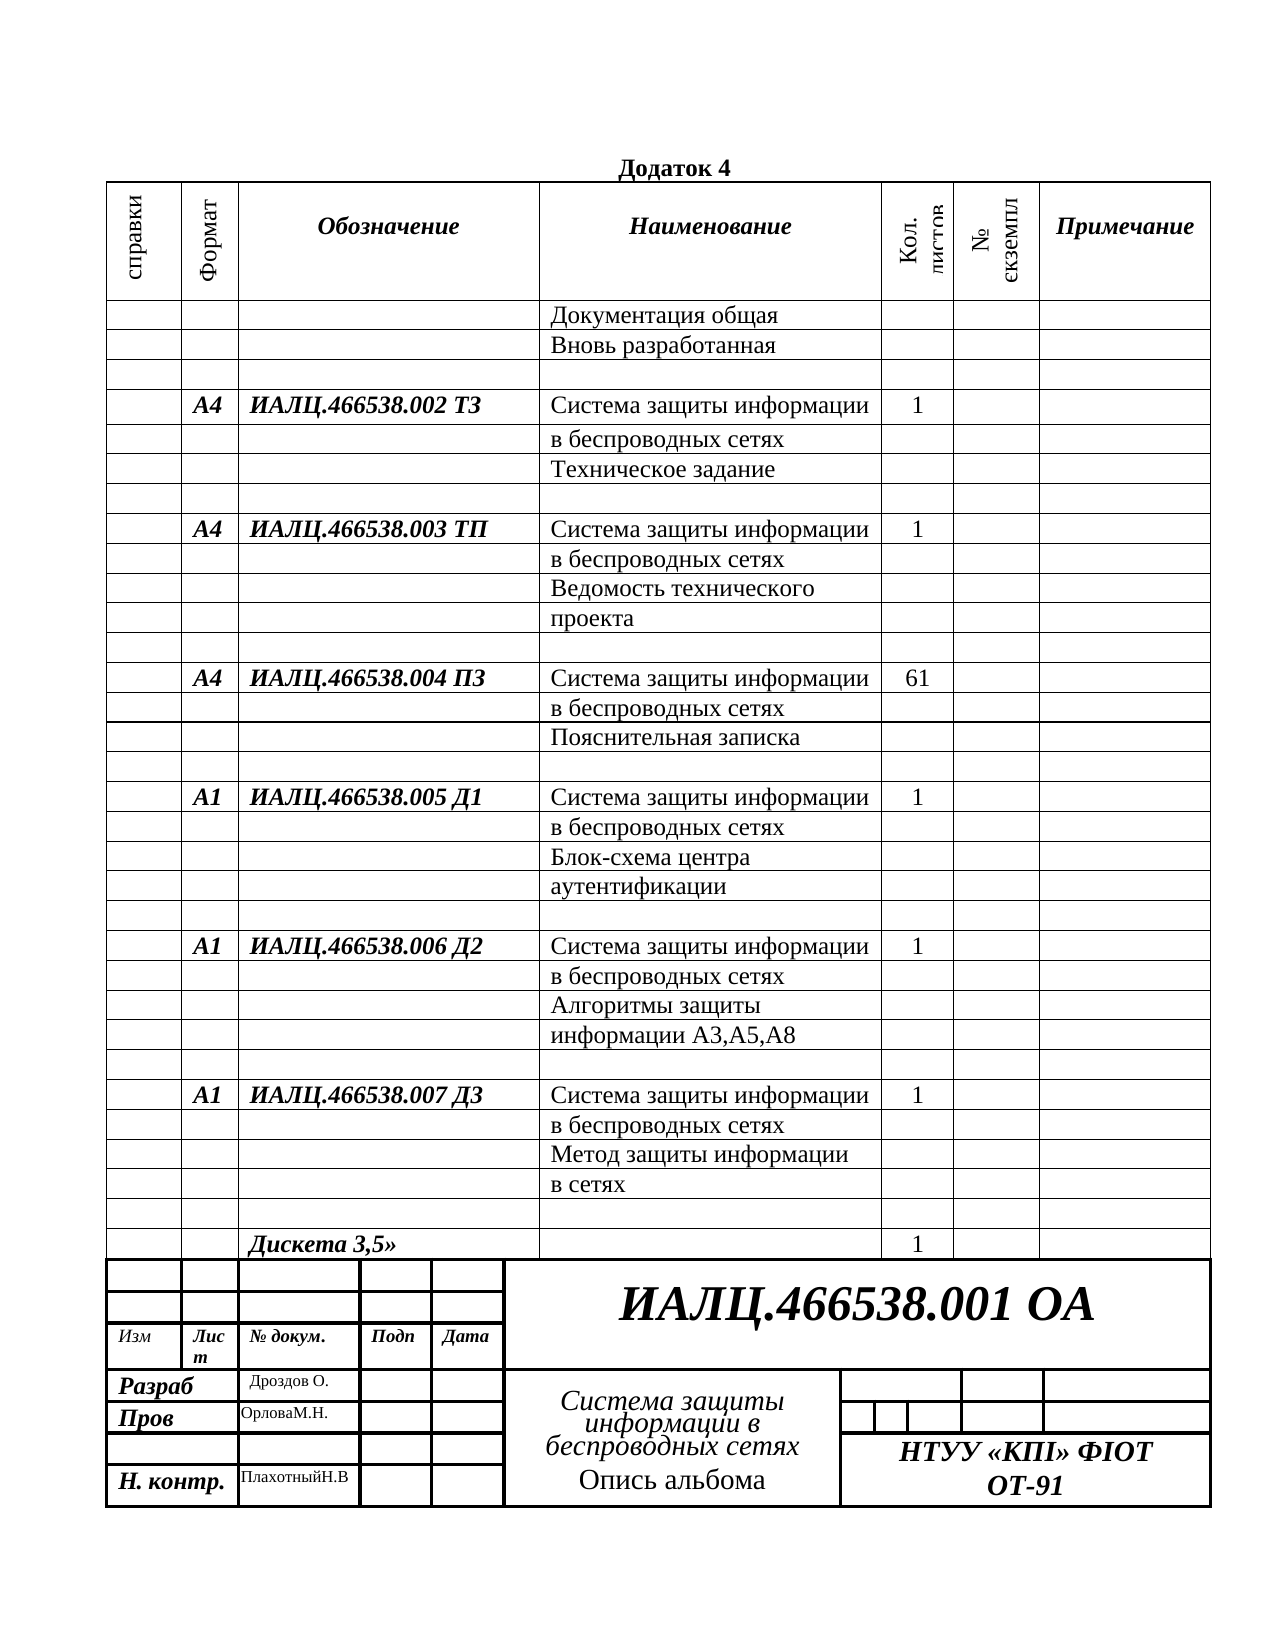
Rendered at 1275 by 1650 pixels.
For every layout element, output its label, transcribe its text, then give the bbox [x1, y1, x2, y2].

table_cell информации A3,A5,A8 [540, 1020, 881, 1049]
text Додаток 4 [118, 153, 1186, 181]
table_cell ИАЛЦ.466538.003 ТП [239, 514, 539, 543]
table_cell [954, 1199, 1039, 1228]
table_cell [1040, 574, 1210, 602]
table_cell [1040, 514, 1210, 543]
table_cell [876, 1403, 906, 1431]
table_cell [107, 425, 181, 453]
table_cell Разраб [108, 1371, 237, 1399]
table_cell [182, 454, 238, 483]
table_cell [239, 693, 539, 721]
table_cell [882, 484, 953, 513]
table_cell [882, 330, 953, 359]
table_cell [239, 454, 539, 483]
table_cell [540, 752, 881, 781]
table_cell А4 [182, 663, 238, 692]
table_cell [540, 633, 881, 662]
table_cell [954, 1050, 1039, 1079]
table_cell [182, 1050, 238, 1079]
table_cell [882, 360, 953, 389]
table_cell [107, 663, 181, 692]
table_cell [107, 931, 181, 960]
table_cell [107, 1169, 181, 1198]
table_cell [183, 1293, 237, 1321]
table_cell [182, 574, 238, 602]
table_cell [107, 842, 181, 870]
table_cell А4 [182, 390, 238, 423]
table_cell [107, 782, 181, 811]
table_cell [954, 1140, 1039, 1168]
table_cell [954, 1229, 1039, 1258]
table_cell Пров [108, 1403, 237, 1431]
table_cell [239, 1020, 539, 1049]
table_cell [362, 1435, 430, 1463]
table_cell Система защиты информации [540, 1080, 881, 1109]
table_cell [182, 360, 238, 389]
table_cell [954, 425, 1039, 453]
table_cell [1045, 1403, 1209, 1431]
table_cell [954, 931, 1039, 960]
table_cell [1040, 782, 1210, 811]
table_cell [240, 1435, 358, 1463]
table_cell [882, 1050, 953, 1079]
table_cell [882, 1020, 953, 1049]
table_cell [239, 842, 539, 870]
table_cell [954, 782, 1039, 811]
table_cell [107, 1229, 181, 1258]
table_cell [882, 693, 953, 721]
table_cell [540, 901, 881, 930]
table_cell [182, 544, 238, 572]
table_cell [882, 301, 953, 329]
table_cell Дискета 3,5» [239, 1229, 539, 1258]
table_cell Блок-схема центра [540, 842, 881, 870]
table_cell [540, 1050, 881, 1079]
table_cell [433, 1466, 502, 1505]
table_cell Метод защиты информации [540, 1140, 881, 1168]
table_cell [107, 812, 181, 841]
table_cell в беспроводных сетях [540, 544, 881, 572]
table_cell [239, 901, 539, 930]
table_cell [239, 301, 539, 329]
table_cell [362, 1371, 430, 1399]
table_cell в беспроводных сетях [540, 693, 881, 721]
table_cell [107, 1199, 181, 1228]
table_cell [882, 871, 953, 900]
table_cell [954, 544, 1039, 572]
table_cell [1040, 812, 1210, 841]
table_cell ИАЛЦ.466538.005 Д1 [239, 782, 539, 811]
table_cell Система защиты информации [540, 514, 881, 543]
table_cell [182, 901, 238, 930]
table_cell [182, 633, 238, 662]
table_header Формат [182, 183, 238, 299]
table_cell [954, 484, 1039, 513]
table_cell [182, 693, 238, 721]
table_cell [1040, 1169, 1210, 1198]
table_cell [240, 1261, 358, 1289]
table_cell [954, 1080, 1039, 1109]
table_cell А4 [182, 514, 238, 543]
table_cell [954, 514, 1039, 543]
table_cell Вновь разработанная [540, 330, 881, 359]
table_cell [954, 360, 1039, 389]
table_header Примечание [1040, 183, 1210, 299]
table_cell [540, 484, 881, 513]
table_cell [239, 752, 539, 781]
table_cell [107, 1020, 181, 1049]
table_cell [1040, 901, 1210, 930]
table_cell [239, 484, 539, 513]
table_cell [107, 752, 181, 781]
table_cell Изм [108, 1325, 180, 1368]
table_cell Система защиты информации [540, 782, 881, 811]
table_cell [182, 812, 238, 841]
table_cell [1040, 1199, 1210, 1228]
table_cell Система защиты информации [540, 390, 881, 423]
table_cell [963, 1371, 1042, 1399]
table_cell [1040, 961, 1210, 989]
table_cell [433, 1293, 502, 1321]
table_cell [1040, 390, 1210, 423]
table_cell [1040, 931, 1210, 960]
table_cell [1040, 1080, 1210, 1109]
table_cell [182, 961, 238, 989]
table_cell [239, 961, 539, 989]
table_cell [882, 603, 953, 632]
table_cell [954, 991, 1039, 1019]
table_cell [1040, 633, 1210, 662]
table_cell Система защиты информации [540, 931, 881, 960]
table_header справки [107, 183, 181, 299]
table_cell [239, 603, 539, 632]
table_cell [1040, 693, 1210, 721]
table_cell [909, 1403, 960, 1431]
table_cell [182, 723, 238, 751]
table_cell Лист [183, 1325, 237, 1368]
table_cell ОрловаМ.Н. [240, 1403, 358, 1431]
table_cell [882, 425, 953, 453]
table_cell А1 [182, 1080, 238, 1109]
table_cell [107, 961, 181, 989]
table_cell [842, 1403, 873, 1431]
table_cell [182, 752, 238, 781]
table_cell в беспроводных сетях [540, 812, 881, 841]
table_cell [239, 1140, 539, 1168]
table_cell в беспроводных сетях [540, 1110, 881, 1138]
table_cell [882, 454, 953, 483]
table_cell [362, 1466, 430, 1505]
table_cell [954, 901, 1039, 930]
table_cell 1 [882, 782, 953, 811]
table_cell [882, 544, 953, 572]
table_cell [954, 693, 1039, 721]
table_cell 1 [882, 1080, 953, 1109]
table_cell [954, 871, 1039, 900]
table_cell [954, 633, 1039, 662]
table_cell Система защиты информации в беспроводных сетях Опись альбома [506, 1371, 839, 1505]
table_cell [954, 663, 1039, 692]
table_cell [362, 1261, 430, 1289]
table_cell Документация общая [540, 301, 881, 329]
table_cell Алгоритмы защиты [540, 991, 881, 1019]
table_cell [239, 330, 539, 359]
table_cell [1040, 603, 1210, 632]
table_cell [1040, 991, 1210, 1019]
table_cell [107, 484, 181, 513]
table_cell [1040, 1229, 1210, 1258]
table_cell ИАЛЦ.466538.004 ПЗ [239, 663, 539, 692]
table_cell [954, 603, 1039, 632]
table_cell [182, 1199, 238, 1228]
table_cell 1 [882, 390, 953, 423]
table_cell [882, 812, 953, 841]
table_cell [107, 330, 181, 359]
table_cell [954, 1020, 1039, 1049]
table_cell [954, 330, 1039, 359]
table_cell [433, 1261, 502, 1289]
table_cell [954, 1169, 1039, 1198]
table_cell [1040, 1020, 1210, 1049]
table_cell аутентификации [540, 871, 881, 900]
table_cell [239, 425, 539, 453]
table_cell [182, 991, 238, 1019]
table_cell [540, 360, 881, 389]
table_cell в беспроводных сетях [540, 961, 881, 989]
table_cell [1040, 1110, 1210, 1138]
table_cell [954, 812, 1039, 841]
table_cell в беспроводных сетях [540, 425, 881, 453]
table_cell [1040, 1050, 1210, 1079]
table_cell [882, 1169, 953, 1198]
table_cell [107, 390, 181, 423]
table_cell ПлахотныйН.В [240, 1466, 358, 1505]
table_cell Пояснительная записка [540, 723, 881, 751]
table_cell [954, 301, 1039, 329]
table_cell [107, 574, 181, 602]
table_cell [954, 842, 1039, 870]
table_cell [183, 1261, 237, 1289]
table_cell [954, 454, 1039, 483]
table_cell [239, 991, 539, 1019]
table_cell [1040, 1140, 1210, 1168]
table_cell [182, 1110, 238, 1138]
table_cell [1040, 454, 1210, 483]
table_cell [107, 301, 181, 329]
table_cell 1 [882, 1229, 953, 1258]
table_cell ИАЛЦ.466538.002 ТЗ [239, 390, 539, 423]
table_cell [107, 901, 181, 930]
table_cell ИАЛЦ.466538.006 Д2 [239, 931, 539, 960]
table_cell [239, 812, 539, 841]
table_cell [182, 1020, 238, 1049]
table_cell [107, 544, 181, 572]
table_cell [362, 1403, 430, 1431]
table_cell [882, 842, 953, 870]
table_cell [882, 991, 953, 1019]
table_cell Дроздов О. [240, 1371, 358, 1399]
table_cell [954, 752, 1039, 781]
table_cell в сетях [540, 1169, 881, 1198]
table_cell [182, 603, 238, 632]
table_cell [1040, 871, 1210, 900]
table_cell [954, 961, 1039, 989]
table_cell [882, 633, 953, 662]
table_cell [362, 1293, 430, 1321]
table_cell [239, 723, 539, 751]
table_cell [182, 842, 238, 870]
table_cell 1 [882, 931, 953, 960]
table_header Кол. листов [882, 183, 953, 299]
table_cell [182, 1169, 238, 1198]
table_cell [239, 1199, 539, 1228]
table_cell [882, 723, 953, 751]
table_cell [107, 723, 181, 751]
table_cell [182, 425, 238, 453]
table_cell [842, 1371, 960, 1399]
table_cell Подп [362, 1325, 430, 1368]
table_cell [540, 1229, 881, 1258]
table_cell [182, 484, 238, 513]
table_cell [107, 514, 181, 543]
table_cell [182, 1140, 238, 1168]
table_cell [882, 1199, 953, 1228]
table_cell [239, 360, 539, 389]
table_cell [1040, 752, 1210, 781]
table_cell [954, 574, 1039, 602]
table_cell [882, 1110, 953, 1138]
table_cell [1040, 360, 1210, 389]
table_cell [182, 871, 238, 900]
table_cell Система защиты информации [540, 663, 881, 692]
table_cell [108, 1261, 180, 1289]
table_cell [540, 1199, 881, 1228]
table_cell 1 [882, 514, 953, 543]
table_cell А1 [182, 931, 238, 960]
table_cell [108, 1435, 237, 1463]
table_cell [954, 1110, 1039, 1138]
table_cell Ведомость технического [540, 574, 881, 602]
table_cell Техническое задание [540, 454, 881, 483]
table_cell 61 [882, 663, 953, 692]
table_cell [107, 991, 181, 1019]
table_cell А1 [182, 782, 238, 811]
table_cell ИАЛЦ.466538.007 Д3 [239, 1080, 539, 1109]
table_cell [107, 1140, 181, 1168]
table_cell [963, 1403, 1042, 1431]
table_header Обозначение [239, 183, 539, 299]
table_cell НТУУ «КПІ» ФІОТ ОТ-91 [842, 1435, 1209, 1505]
table_cell [882, 752, 953, 781]
table_cell [1040, 484, 1210, 513]
table_cell [107, 871, 181, 900]
table_cell [954, 723, 1039, 751]
table_cell Н. контр. [108, 1466, 237, 1505]
table_cell [239, 574, 539, 602]
table_cell [1040, 425, 1210, 453]
table_cell [1040, 544, 1210, 572]
table_cell [107, 693, 181, 721]
table_cell [239, 1169, 539, 1198]
table_header № єкземпляра [954, 183, 1039, 299]
table_cell [107, 603, 181, 632]
table_cell [182, 301, 238, 329]
table_cell [239, 633, 539, 662]
table_cell ИАЛЦ.466538.001 ОА [506, 1261, 1209, 1368]
table_cell [107, 454, 181, 483]
table_cell [239, 1110, 539, 1138]
table_header Наименование [540, 183, 881, 299]
table_cell [954, 390, 1039, 423]
table_cell [107, 1110, 181, 1138]
table_cell № докум. [240, 1325, 358, 1368]
table_cell проекта [540, 603, 881, 632]
table_cell [107, 1050, 181, 1079]
table_cell [882, 901, 953, 930]
table_cell [1040, 301, 1210, 329]
table_cell [1040, 663, 1210, 692]
table_cell [1045, 1371, 1209, 1399]
table_cell [882, 1140, 953, 1168]
table_cell [239, 871, 539, 900]
table_cell [107, 360, 181, 389]
table_cell [107, 1080, 181, 1109]
table_cell [433, 1403, 502, 1431]
table_cell [433, 1371, 502, 1399]
table_cell Дата [433, 1325, 502, 1368]
table_cell [882, 961, 953, 989]
table_cell [107, 633, 181, 662]
table_cell [433, 1435, 502, 1463]
table_cell [108, 1293, 180, 1321]
table_cell [1040, 842, 1210, 870]
table_cell [239, 544, 539, 572]
table_cell [182, 1229, 238, 1258]
table_cell [882, 574, 953, 602]
table_cell [182, 330, 238, 359]
table_cell [240, 1293, 358, 1321]
table_cell [239, 1050, 539, 1079]
table_cell [1040, 330, 1210, 359]
table_cell [1040, 723, 1210, 751]
